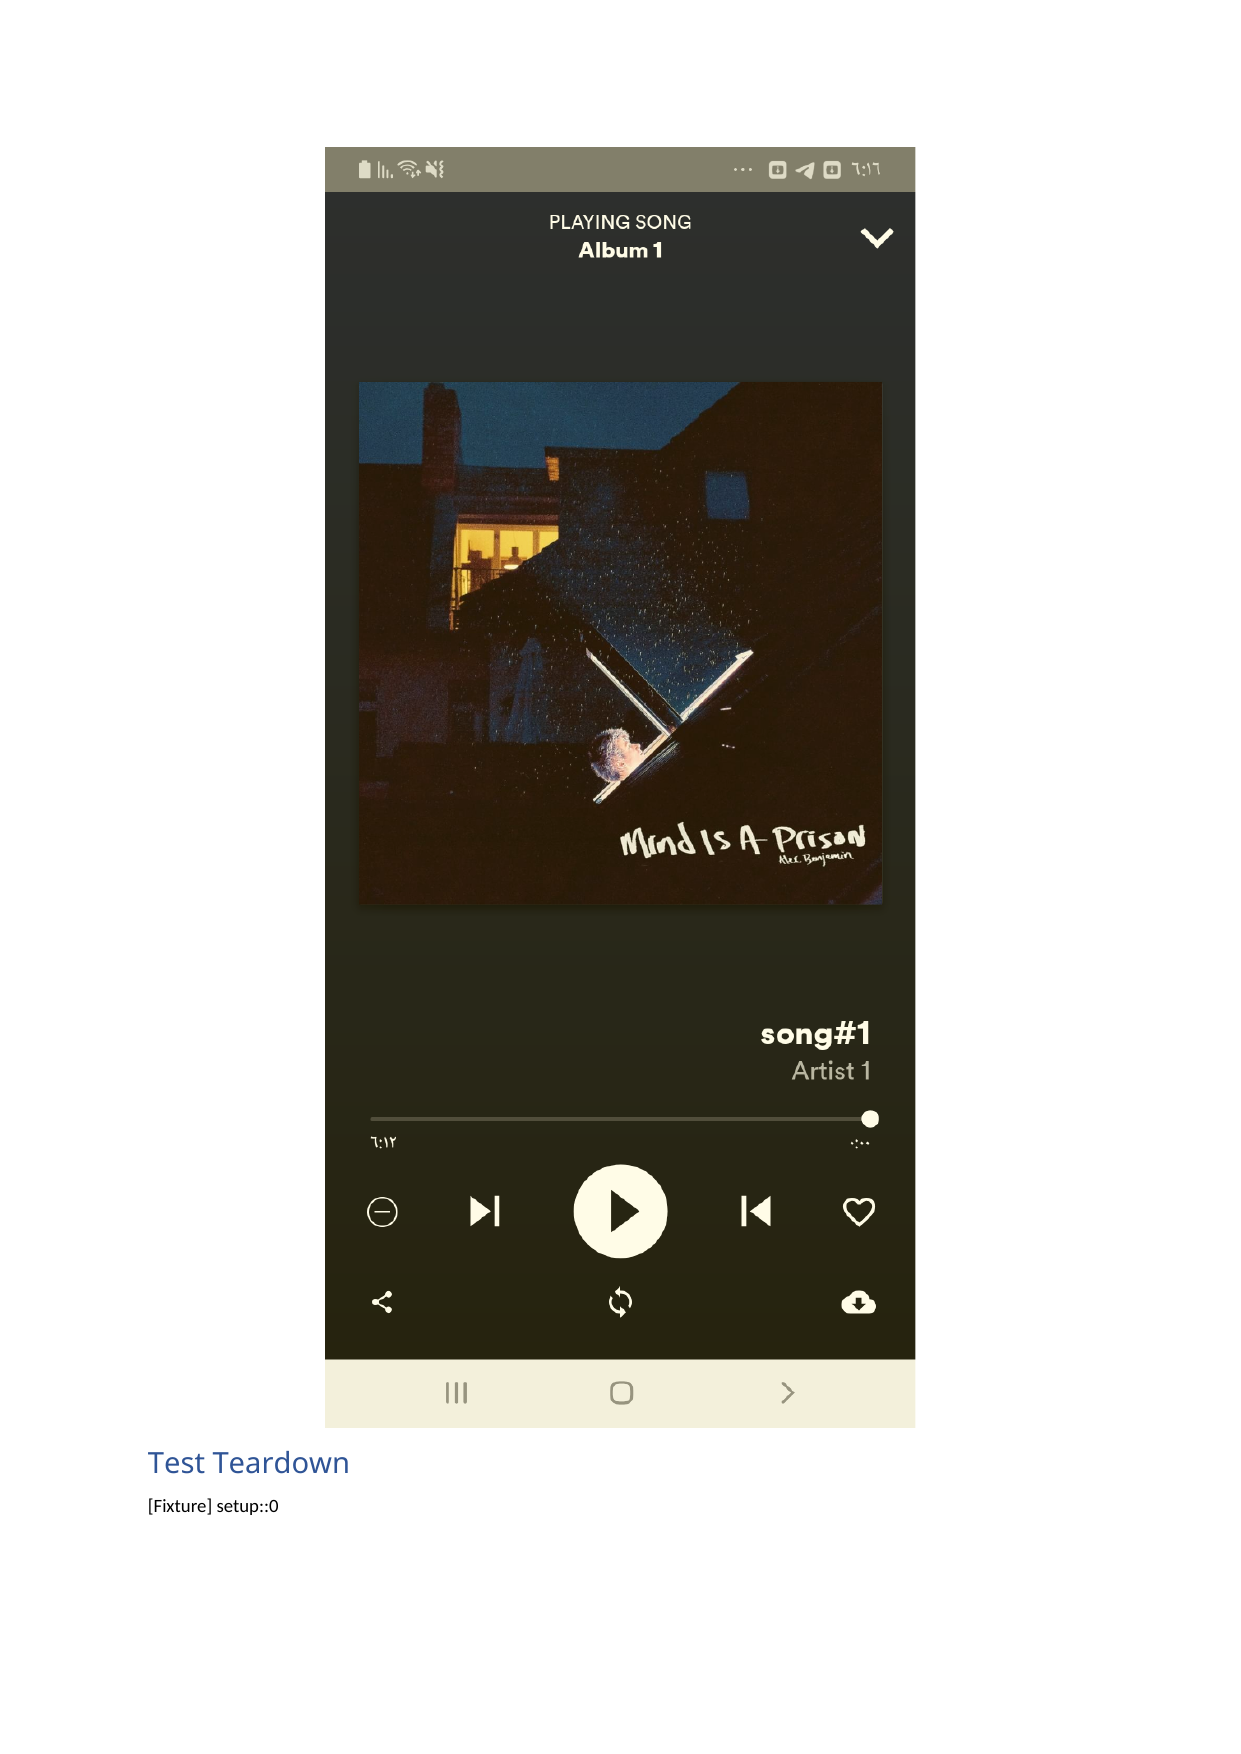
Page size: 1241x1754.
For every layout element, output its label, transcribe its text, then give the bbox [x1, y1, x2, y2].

picture [325, 147, 916, 1428]
text [Fixture] setup::0 [148, 1494, 1093, 1517]
subtitle Test Teardown [148, 1442, 1093, 1482]
